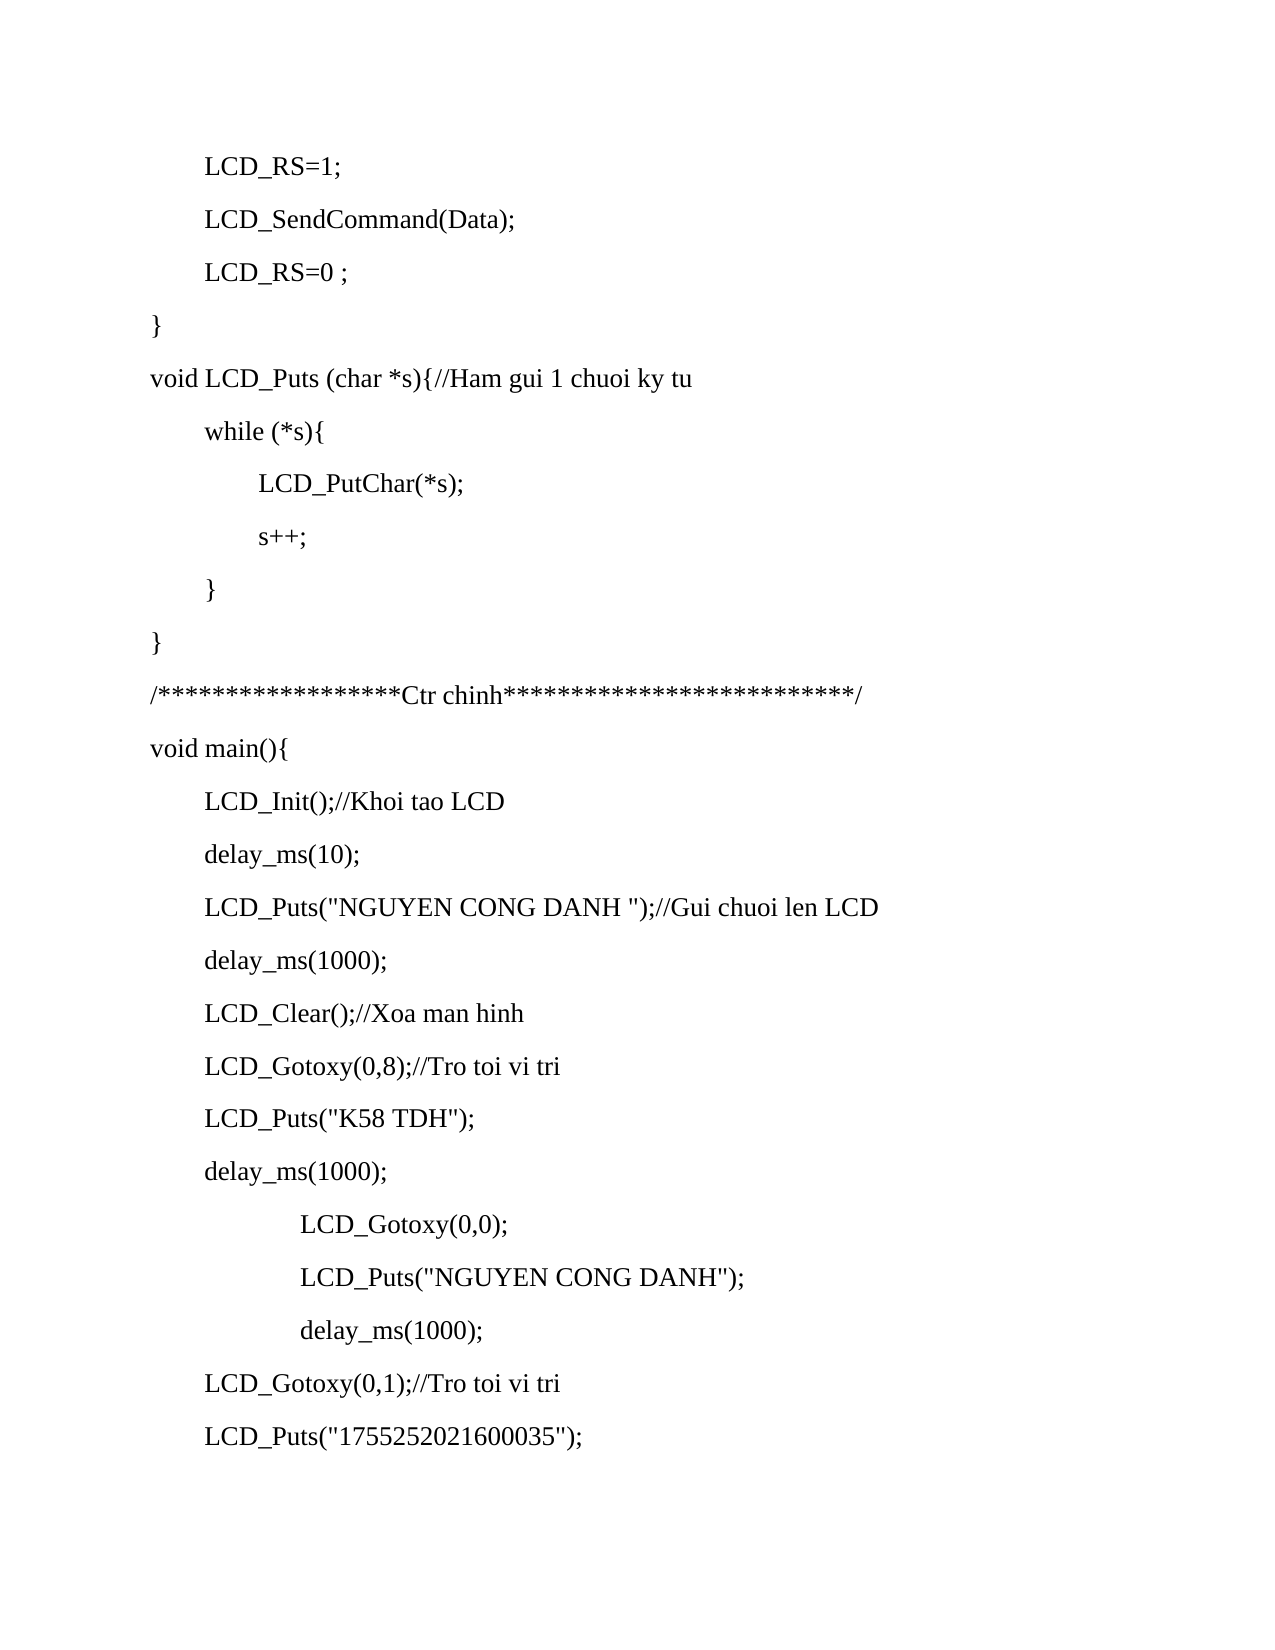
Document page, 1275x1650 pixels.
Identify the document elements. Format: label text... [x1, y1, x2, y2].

text delay_ms(1000); [150, 1155, 1125, 1187]
text LCD_PutChar(*s); [150, 467, 1125, 499]
text } [150, 573, 1125, 604]
text LCD_RS=1; [150, 150, 1125, 181]
text LCD_Puts("NGUYEN CONG DANH ");//Gui chuoi len LCD [150, 891, 1125, 922]
text LCD_SendCommand(Data); [150, 203, 1125, 234]
text LCD_RS=0 ; [150, 256, 1125, 287]
text void main(){ [150, 732, 1125, 763]
text LCD_Puts("NGUYEN CONG DANH"); [150, 1261, 1125, 1292]
text } [150, 309, 1125, 340]
text delay_ms(1000); [150, 944, 1125, 975]
text s++; [150, 520, 1125, 552]
text delay_ms(10); [150, 838, 1125, 869]
text LCD_Init();//Khoi tao LCD [150, 785, 1125, 816]
text LCD_Gotoxy(0,1);//Tro toi vi tri [150, 1367, 1125, 1398]
text delay_ms(1000); [150, 1314, 1125, 1345]
text /******************Ctr chinh**************************/ [150, 679, 1125, 710]
text LCD_Puts("K58 TDH"); [150, 1102, 1125, 1134]
text LCD_Clear();//Xoa man hinh [150, 997, 1125, 1028]
text void LCD_Puts (char *s){//Ham gui 1 chuoi ky tu [150, 362, 1125, 393]
text LCD_Gotoxy(0,8);//Tro toi vi tri [150, 1049, 1125, 1081]
text LCD_Gotoxy(0,0); [150, 1208, 1125, 1239]
text LCD_Puts("1755252021600035"); [150, 1420, 1125, 1451]
text while (*s){ [150, 414, 1125, 446]
text } [150, 626, 1125, 657]
